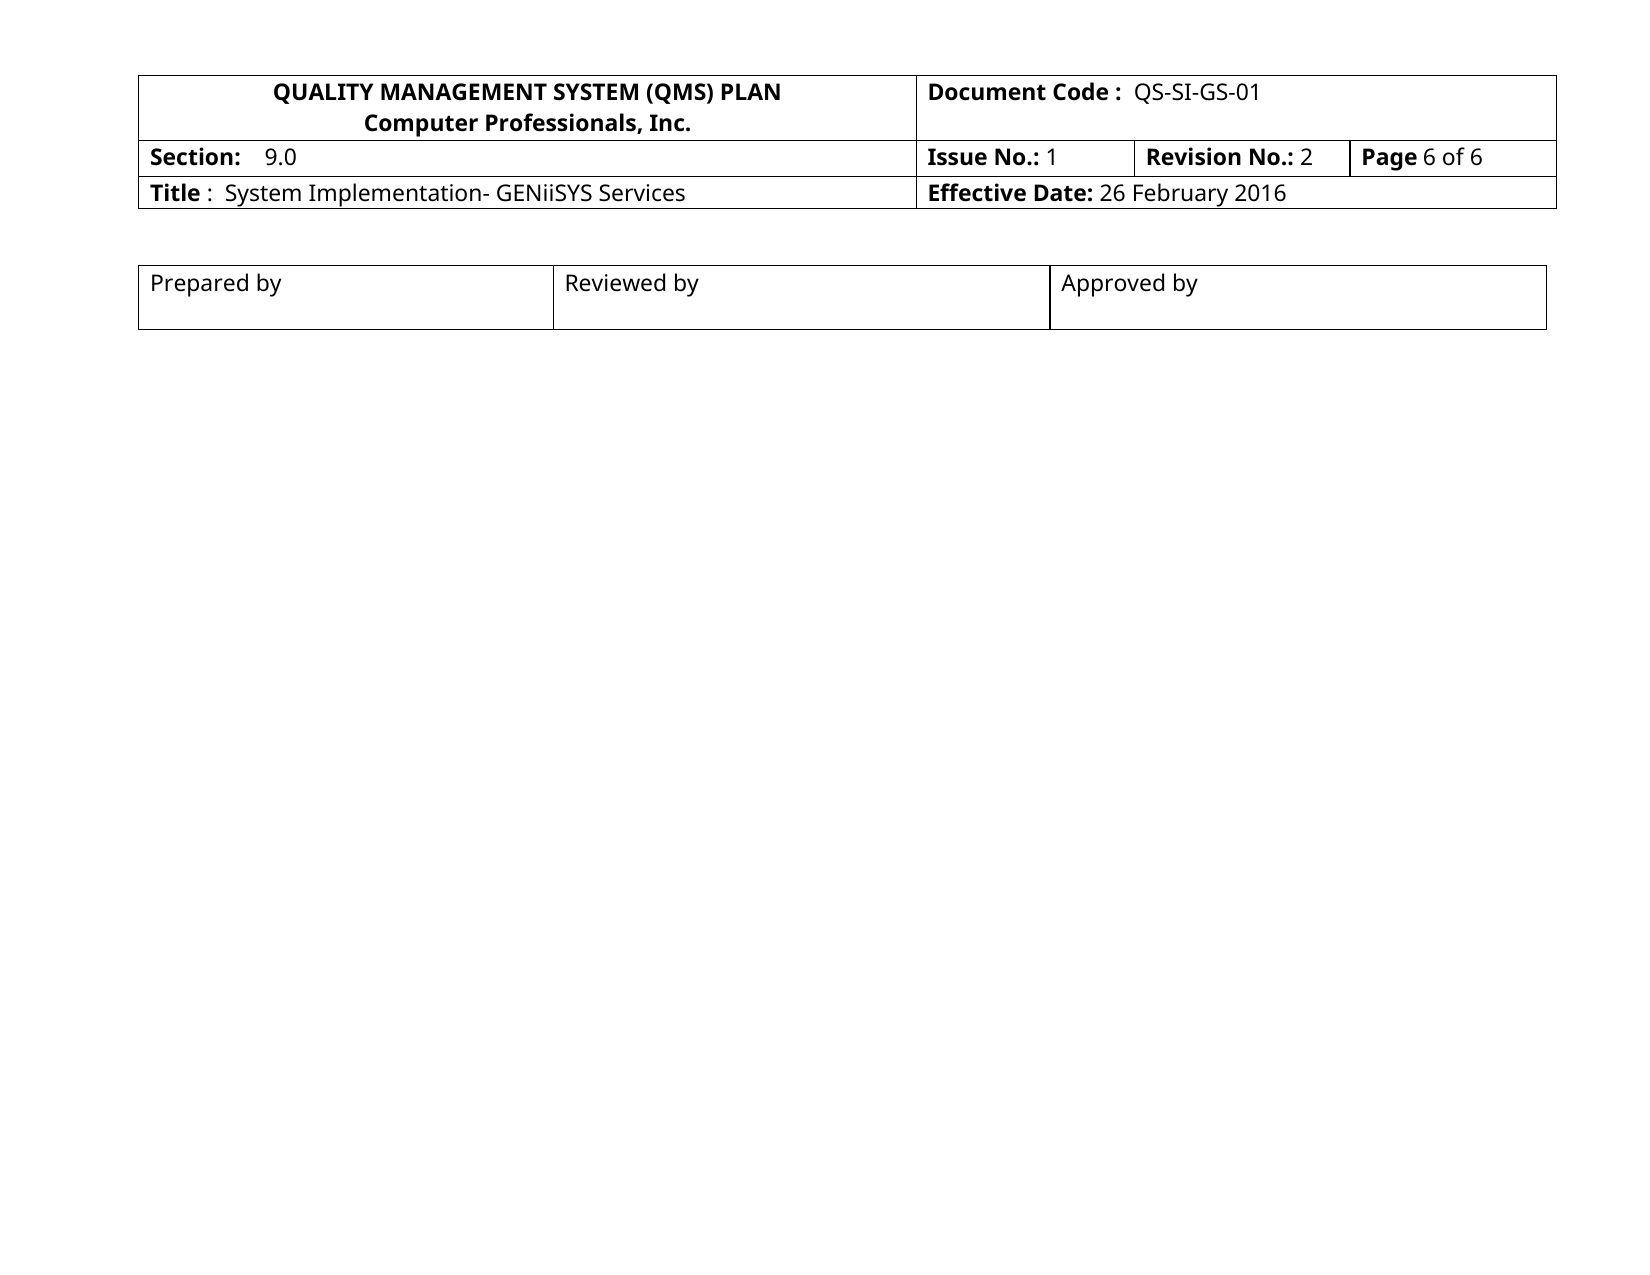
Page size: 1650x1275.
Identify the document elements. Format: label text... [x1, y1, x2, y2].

table_header Prepared by [139, 266, 553, 329]
table_header Reviewed by [554, 266, 1049, 329]
table_header Approved by [1051, 266, 1546, 329]
